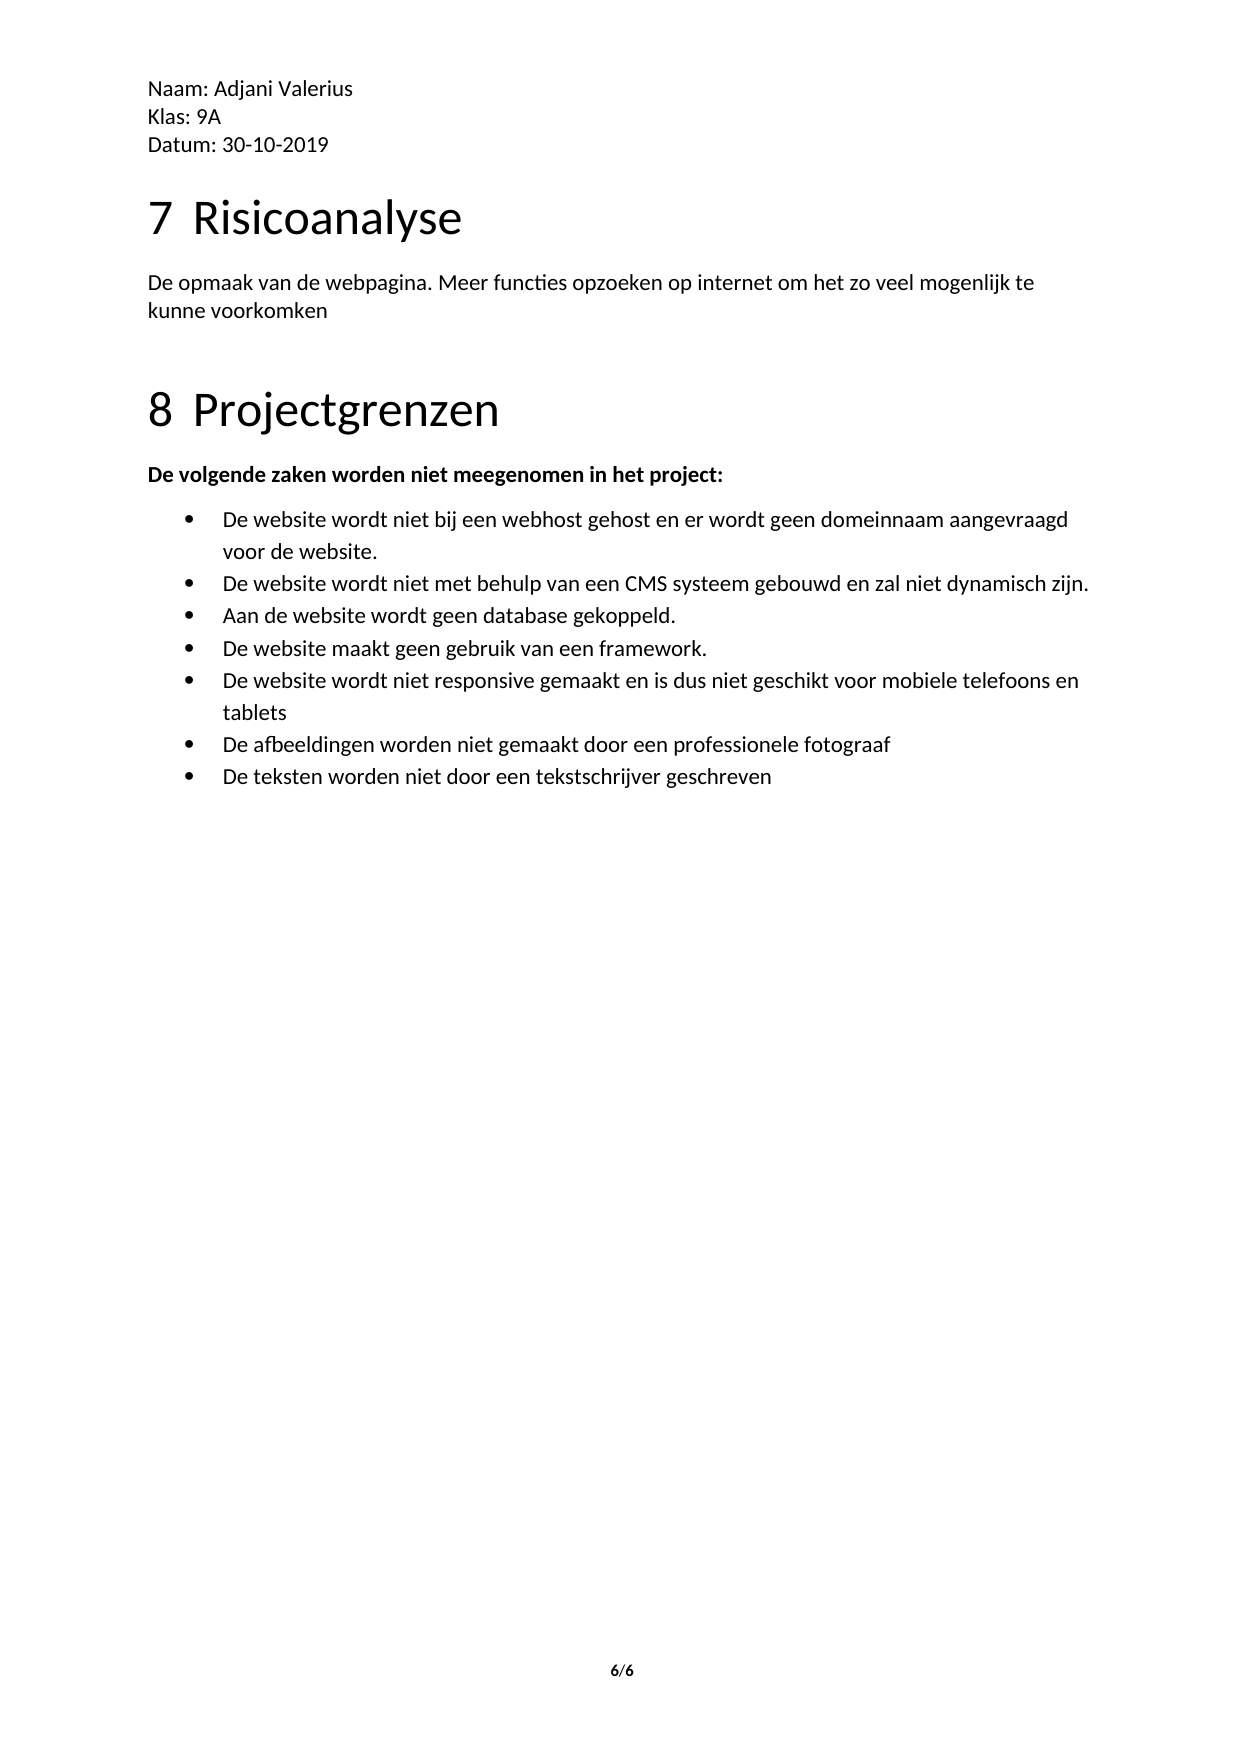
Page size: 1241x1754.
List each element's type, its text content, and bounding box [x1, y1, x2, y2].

list De website wordt niet bij een webhost gehost en er wordt geen domeinnaam aangevraagd voor de website. [185, 505, 1092, 565]
list De website maakt geen gebruik van een framework. [185, 634, 1092, 662]
text De opmaak van de webpagina. Meer functies opzoeken op internet om het zo veel mogenlijk te kunne voorkomken [148, 268, 1092, 324]
subtitle Risicoanalyse [148, 186, 1092, 247]
text De volgende zaken worden niet meegenomen in het project: [148, 460, 1092, 488]
list De website wordt niet met behulp van een CMS systeem gebouwd en zal niet dynamisch zijn. [185, 569, 1092, 597]
list De afbeeldingen worden niet gemaakt door een professionele fotograaf [185, 730, 1092, 758]
subtitle Projectgrenzen [148, 378, 1092, 439]
list Aan de website wordt geen database gekoppeld. [185, 601, 1092, 629]
list De website wordt niet responsive gemaakt en is dus niet geschikt voor mobiele telefoons en tablets [185, 666, 1092, 726]
list De teksten worden niet door een tekstschrijver geschreven [185, 762, 1092, 790]
